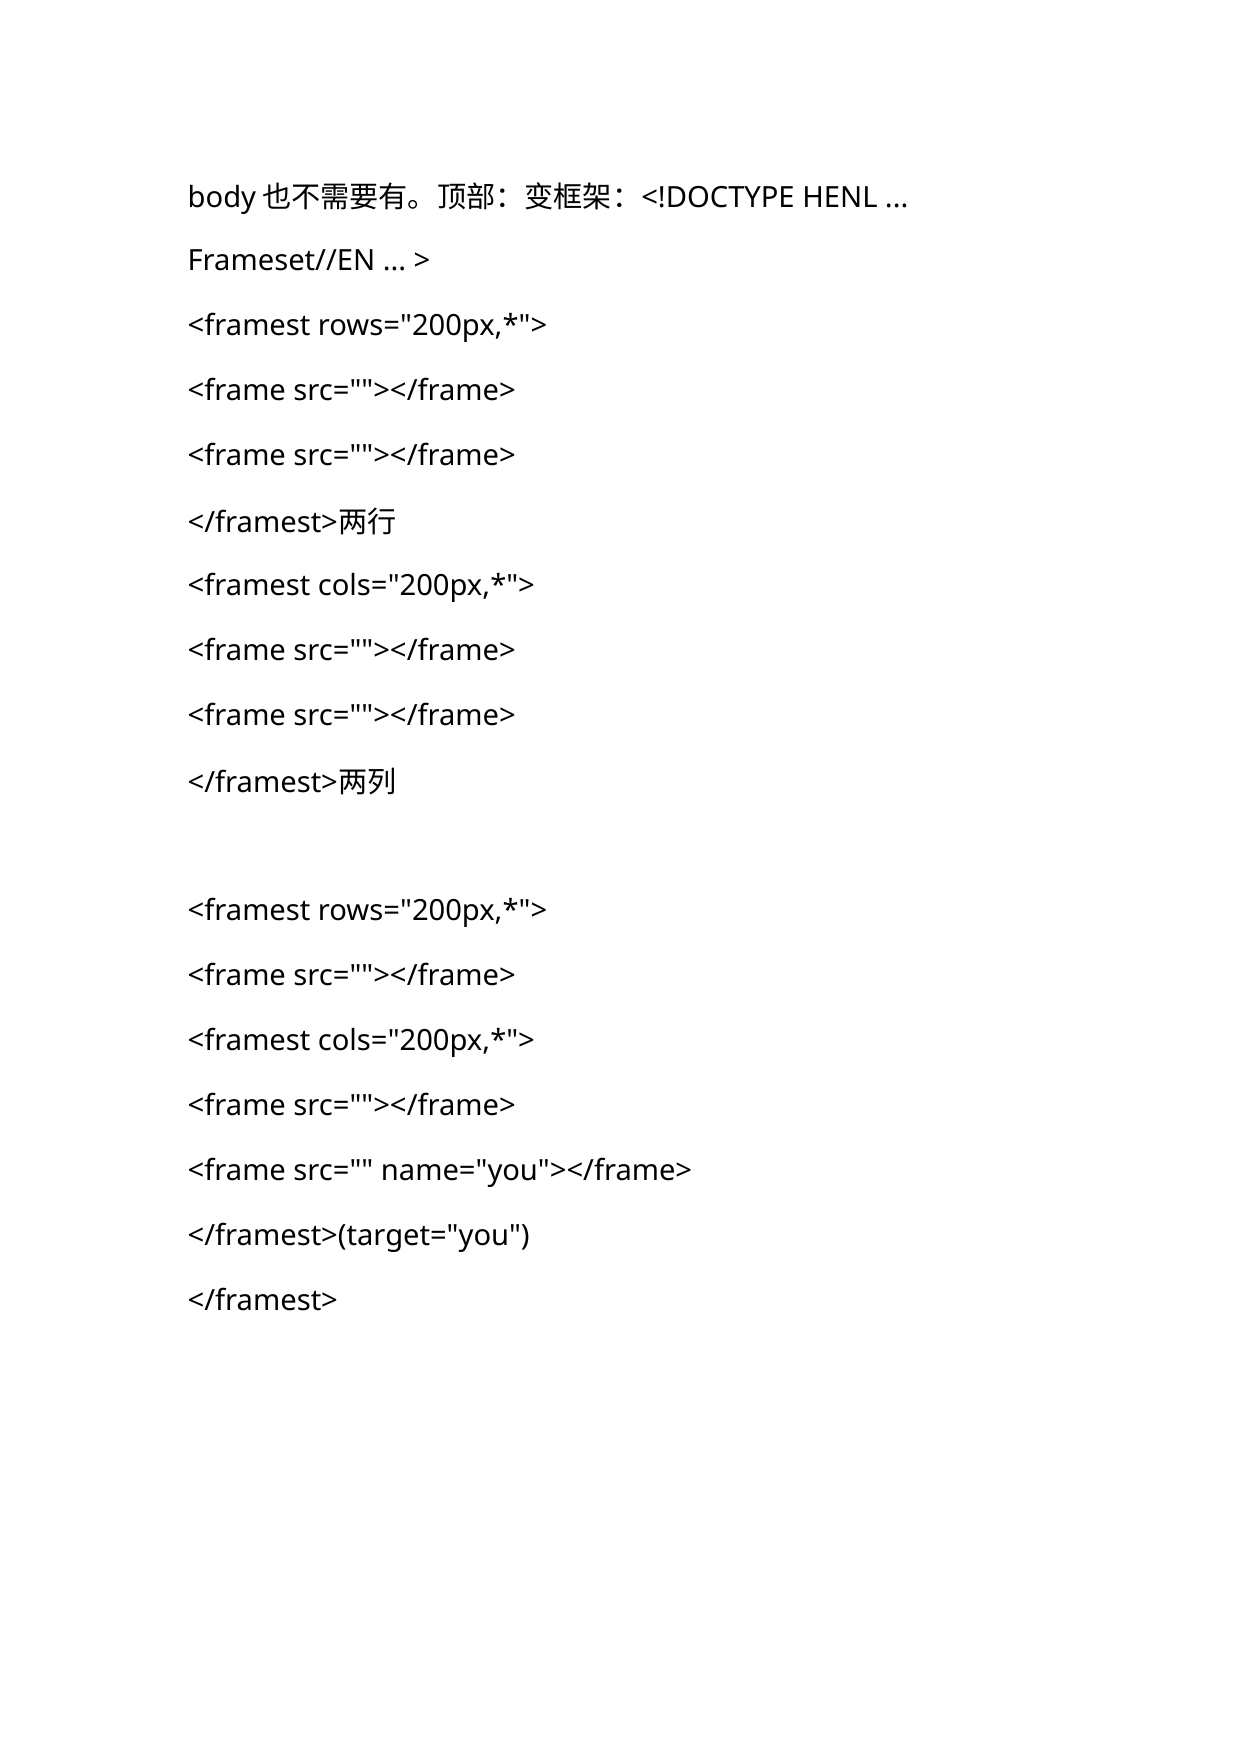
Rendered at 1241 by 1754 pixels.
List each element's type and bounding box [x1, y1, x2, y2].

text [187, 162, 1053, 1332]
